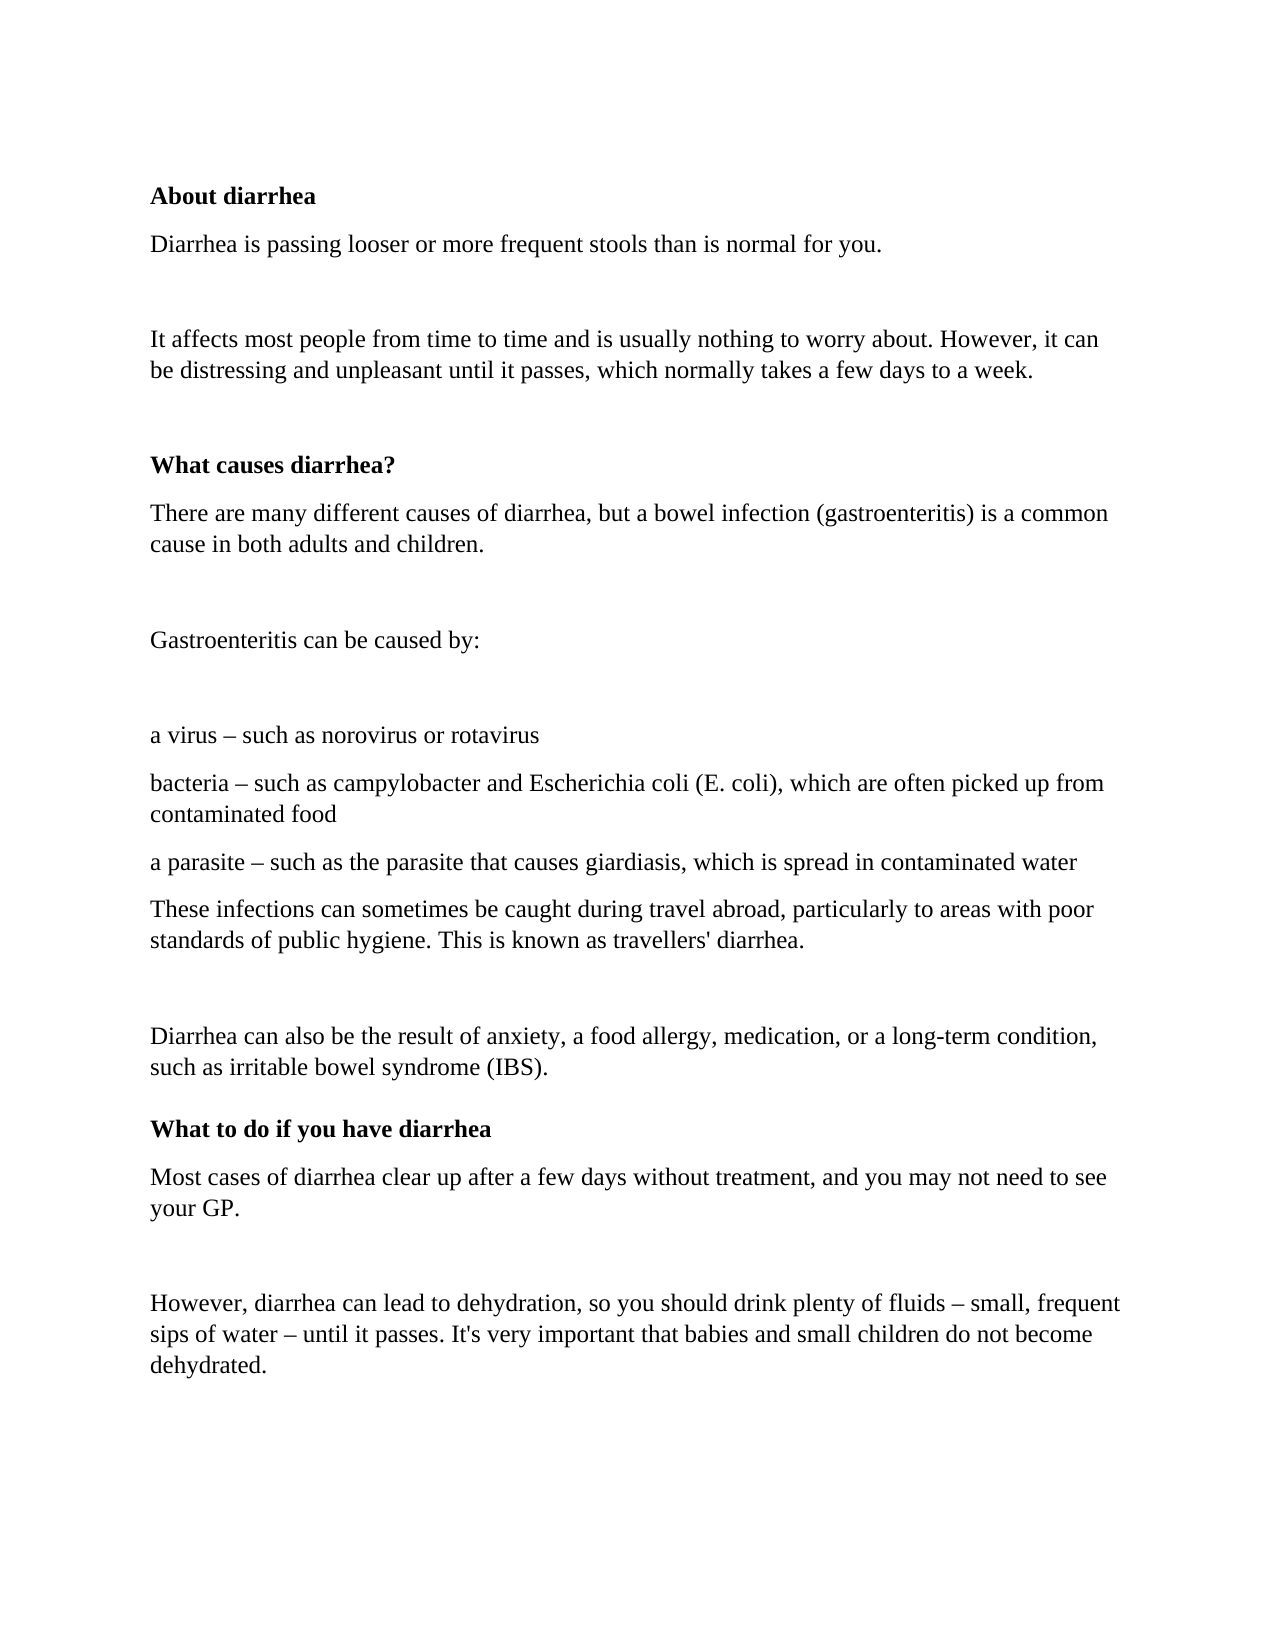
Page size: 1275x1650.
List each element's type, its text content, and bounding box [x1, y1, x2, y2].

text Diarrhea can also be the result of anxiety, a food allergy, medication, or a long-term condition, such as irritable bowel syndrome (IBS). What to do if you have diarrhea [150, 1021, 1125, 1143]
text Diarrhea is passing looser or more frequent stools than is normal for you. [150, 229, 1125, 257]
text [150, 150, 1125, 210]
text a parasite – such as the parasite that causes giardiasis, which is spread in contaminated water [150, 847, 1125, 875]
text There are many different causes of diarrhea, but a bowel infection (gastroenteritis) is a common cause in both adults and children. [150, 498, 1125, 558]
text Gastroenteritis can be caused by: [150, 625, 1125, 653]
text It affects most people from time to time and is usually nothing to worry about. However, it can be distressing and unpleasant until it passes, which normally takes a few days to a week. [150, 324, 1125, 384]
text These infections can sometimes be caught during travel abroad, particularly to areas with poor standards of public hygiene. This is known as travellers' diarrhea. [150, 894, 1125, 954]
text a virus – such as norovirus or rotavirus [150, 720, 1125, 749]
text Most cases of diarrhea clear up after a few days without treatment, and you may not need to see your GP. [150, 1162, 1125, 1221]
text bacteria – such as campylobacter and Escherichia coli (E. coli), which are often picked up from contaminated food [150, 768, 1125, 828]
text However, diarrhea can lead to dehydration, so you should drink plenty of fluids – small, frequent sips of water – until it passes. It's very important that babies and small children do not become dehydrated. [150, 1288, 1125, 1379]
text What causes diarrhea? [150, 451, 1125, 479]
